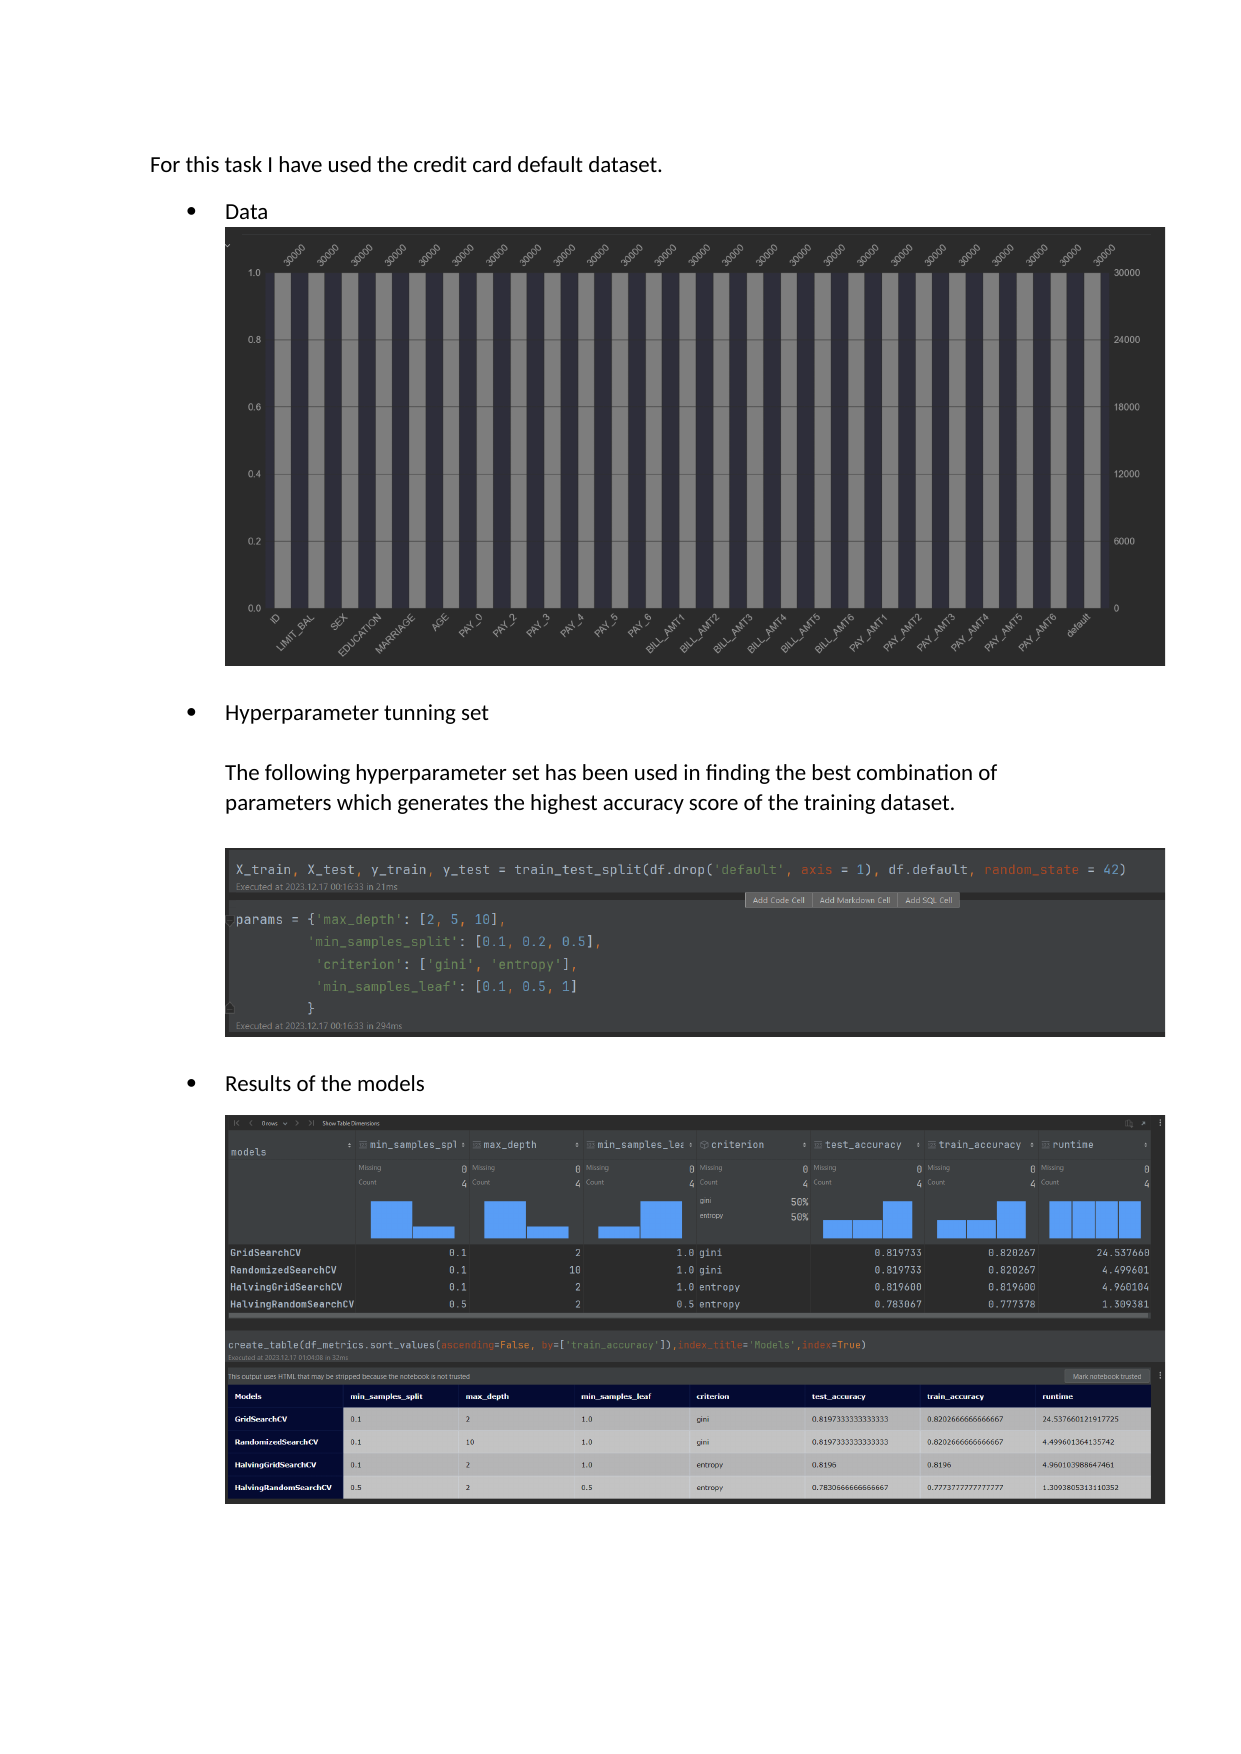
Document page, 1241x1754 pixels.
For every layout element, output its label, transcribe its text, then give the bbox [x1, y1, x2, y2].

picture [225, 227, 1166, 666]
text For this task I have used the credit card default dataset. [150, 150, 1090, 178]
list Hyperparameter tunning set [187, 698, 1090, 726]
list The following hyperparameter set has been used in finding the best combination of parameters which generates the highest accuracy score of the training dataset. [225, 758, 1090, 816]
list Results of the models [187, 1069, 1090, 1097]
picture [225, 1115, 1166, 1504]
picture [225, 848, 1166, 1037]
list Data [187, 197, 1090, 225]
